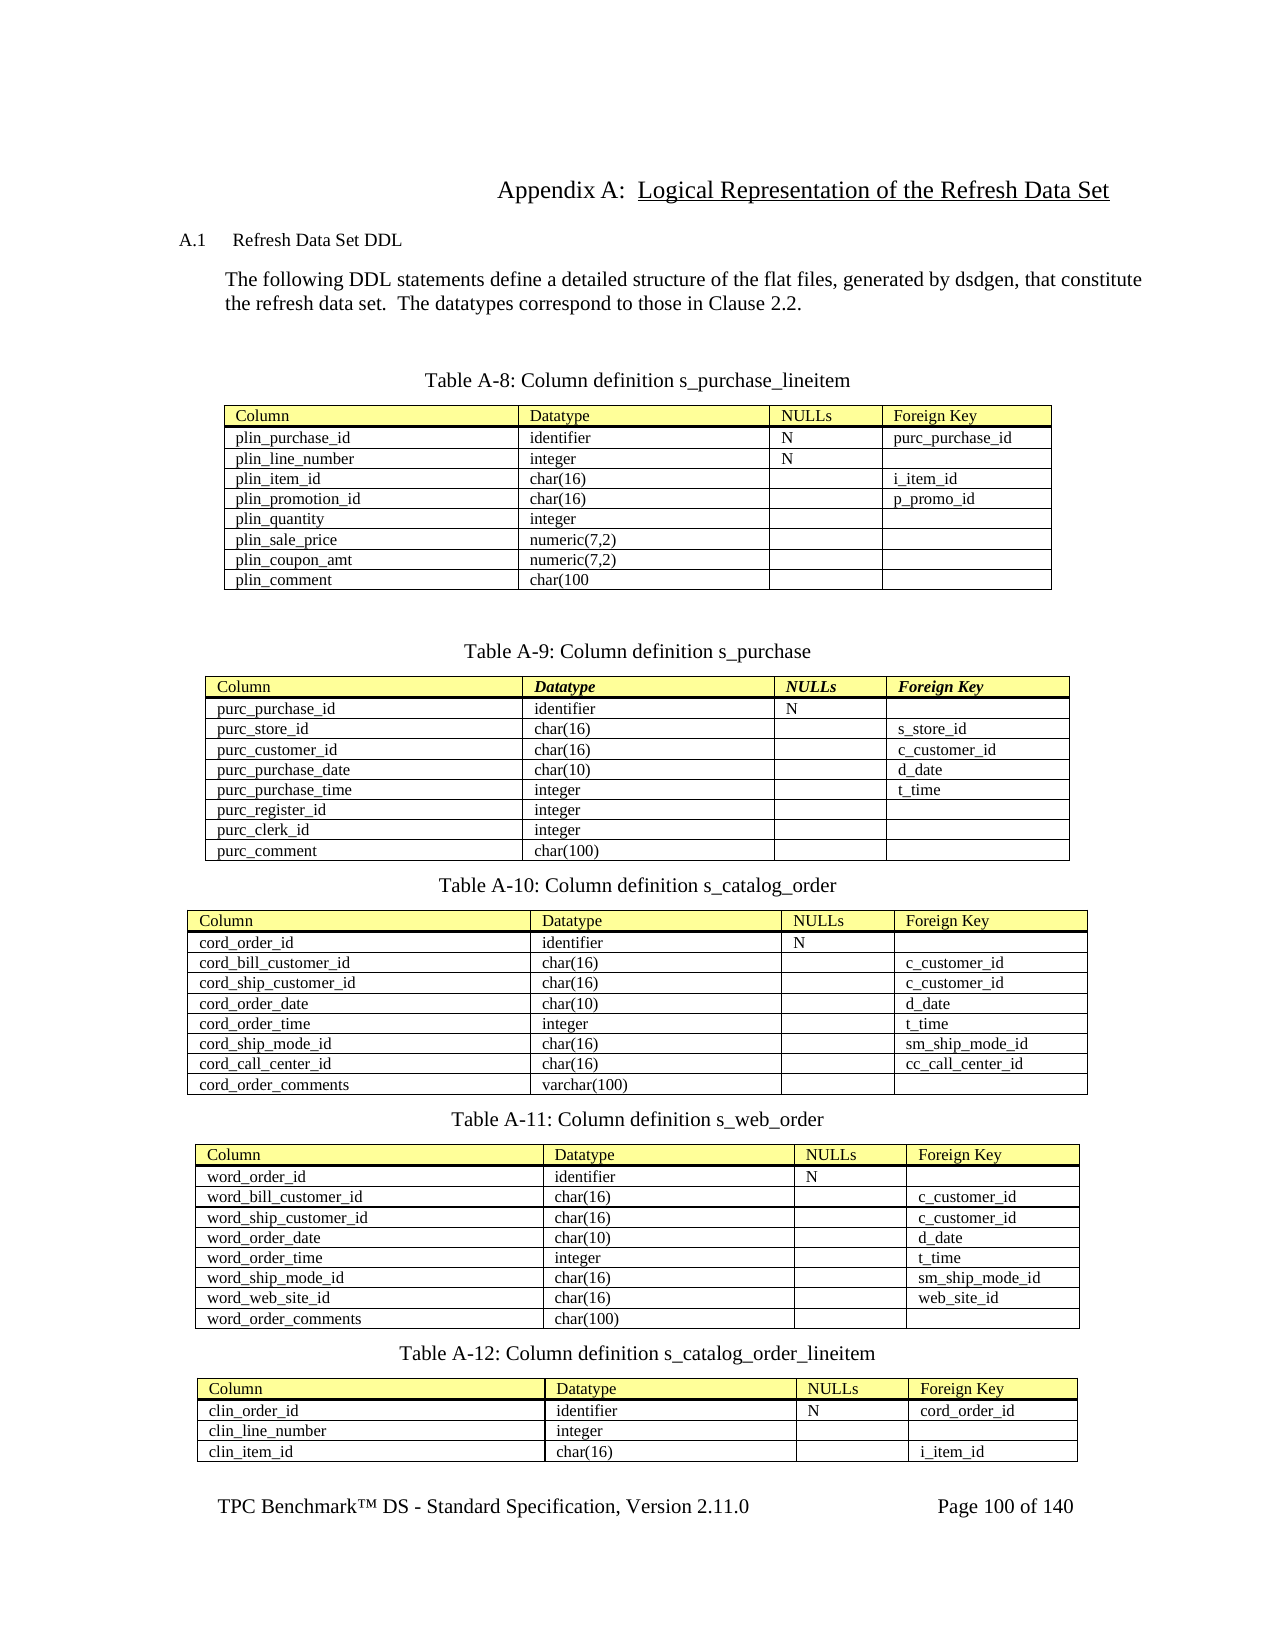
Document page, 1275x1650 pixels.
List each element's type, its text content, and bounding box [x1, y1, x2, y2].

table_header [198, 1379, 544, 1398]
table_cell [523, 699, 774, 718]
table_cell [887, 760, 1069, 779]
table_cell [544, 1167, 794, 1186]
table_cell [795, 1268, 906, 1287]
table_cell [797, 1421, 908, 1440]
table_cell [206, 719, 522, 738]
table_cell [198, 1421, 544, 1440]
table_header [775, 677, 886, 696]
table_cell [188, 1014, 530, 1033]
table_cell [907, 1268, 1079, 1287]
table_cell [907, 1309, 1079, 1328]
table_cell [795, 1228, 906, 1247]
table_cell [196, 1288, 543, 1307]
text The following DDL statements define a detailed structure of the flat files, generated by dsdgen, that constitute the refresh data set. The datatypes correspond to those in Clause 2.2. [225, 267, 1162, 315]
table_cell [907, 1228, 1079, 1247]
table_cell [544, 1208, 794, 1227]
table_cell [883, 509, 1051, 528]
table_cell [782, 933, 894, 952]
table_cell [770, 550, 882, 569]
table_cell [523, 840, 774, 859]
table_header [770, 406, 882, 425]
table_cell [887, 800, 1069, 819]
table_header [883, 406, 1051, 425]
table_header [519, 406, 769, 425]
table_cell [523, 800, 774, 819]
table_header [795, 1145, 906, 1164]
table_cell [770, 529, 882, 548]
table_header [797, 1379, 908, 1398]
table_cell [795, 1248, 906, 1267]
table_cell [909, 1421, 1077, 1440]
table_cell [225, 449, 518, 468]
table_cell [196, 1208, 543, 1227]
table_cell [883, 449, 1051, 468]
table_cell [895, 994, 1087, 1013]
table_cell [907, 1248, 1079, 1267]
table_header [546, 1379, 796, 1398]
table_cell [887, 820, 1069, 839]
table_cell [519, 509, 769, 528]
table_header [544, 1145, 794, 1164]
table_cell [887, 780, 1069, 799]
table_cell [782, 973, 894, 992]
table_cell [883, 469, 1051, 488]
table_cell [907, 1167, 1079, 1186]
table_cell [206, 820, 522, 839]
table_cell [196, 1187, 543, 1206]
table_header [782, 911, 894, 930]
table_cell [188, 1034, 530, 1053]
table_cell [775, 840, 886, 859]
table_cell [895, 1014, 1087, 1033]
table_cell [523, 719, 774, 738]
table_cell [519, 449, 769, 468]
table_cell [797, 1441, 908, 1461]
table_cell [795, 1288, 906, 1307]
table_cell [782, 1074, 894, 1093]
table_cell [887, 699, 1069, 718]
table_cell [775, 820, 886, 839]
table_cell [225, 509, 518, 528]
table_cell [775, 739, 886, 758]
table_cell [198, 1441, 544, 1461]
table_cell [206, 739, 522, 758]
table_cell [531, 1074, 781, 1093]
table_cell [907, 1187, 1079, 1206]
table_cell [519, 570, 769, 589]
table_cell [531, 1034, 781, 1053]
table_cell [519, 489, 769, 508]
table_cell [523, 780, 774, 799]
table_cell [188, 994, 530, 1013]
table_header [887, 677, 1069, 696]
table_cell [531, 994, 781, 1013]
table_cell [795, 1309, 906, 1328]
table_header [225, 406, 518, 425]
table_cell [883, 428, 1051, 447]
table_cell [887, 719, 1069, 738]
text Refresh Data Set DDL [178, 229, 1162, 250]
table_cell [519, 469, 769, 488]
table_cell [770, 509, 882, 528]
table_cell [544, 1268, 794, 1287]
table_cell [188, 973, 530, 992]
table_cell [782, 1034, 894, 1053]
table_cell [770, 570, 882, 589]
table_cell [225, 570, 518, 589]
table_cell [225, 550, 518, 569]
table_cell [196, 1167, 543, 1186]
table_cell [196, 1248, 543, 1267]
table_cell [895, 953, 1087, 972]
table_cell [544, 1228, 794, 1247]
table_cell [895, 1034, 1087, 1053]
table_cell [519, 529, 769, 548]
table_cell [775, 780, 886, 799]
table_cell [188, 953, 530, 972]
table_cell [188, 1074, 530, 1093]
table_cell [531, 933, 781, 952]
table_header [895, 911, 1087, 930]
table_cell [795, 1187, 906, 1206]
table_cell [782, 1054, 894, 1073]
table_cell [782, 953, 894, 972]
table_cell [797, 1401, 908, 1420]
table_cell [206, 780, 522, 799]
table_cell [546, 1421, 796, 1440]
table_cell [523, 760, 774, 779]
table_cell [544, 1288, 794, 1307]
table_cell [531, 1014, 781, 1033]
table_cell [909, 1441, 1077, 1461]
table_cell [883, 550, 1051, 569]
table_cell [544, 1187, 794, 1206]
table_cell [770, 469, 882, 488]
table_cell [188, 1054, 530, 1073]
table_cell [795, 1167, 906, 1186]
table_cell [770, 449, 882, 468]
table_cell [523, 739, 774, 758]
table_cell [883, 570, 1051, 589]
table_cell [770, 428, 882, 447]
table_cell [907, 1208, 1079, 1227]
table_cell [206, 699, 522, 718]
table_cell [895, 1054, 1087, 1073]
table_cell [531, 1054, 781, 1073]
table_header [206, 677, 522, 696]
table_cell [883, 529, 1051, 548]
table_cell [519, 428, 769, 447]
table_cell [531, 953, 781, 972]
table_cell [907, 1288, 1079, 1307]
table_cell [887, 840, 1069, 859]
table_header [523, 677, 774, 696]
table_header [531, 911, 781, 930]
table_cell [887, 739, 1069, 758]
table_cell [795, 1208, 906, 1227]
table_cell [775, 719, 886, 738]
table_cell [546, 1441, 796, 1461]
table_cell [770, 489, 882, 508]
subtitle Logical Representation of the Refresh Data Set [497, 175, 1162, 204]
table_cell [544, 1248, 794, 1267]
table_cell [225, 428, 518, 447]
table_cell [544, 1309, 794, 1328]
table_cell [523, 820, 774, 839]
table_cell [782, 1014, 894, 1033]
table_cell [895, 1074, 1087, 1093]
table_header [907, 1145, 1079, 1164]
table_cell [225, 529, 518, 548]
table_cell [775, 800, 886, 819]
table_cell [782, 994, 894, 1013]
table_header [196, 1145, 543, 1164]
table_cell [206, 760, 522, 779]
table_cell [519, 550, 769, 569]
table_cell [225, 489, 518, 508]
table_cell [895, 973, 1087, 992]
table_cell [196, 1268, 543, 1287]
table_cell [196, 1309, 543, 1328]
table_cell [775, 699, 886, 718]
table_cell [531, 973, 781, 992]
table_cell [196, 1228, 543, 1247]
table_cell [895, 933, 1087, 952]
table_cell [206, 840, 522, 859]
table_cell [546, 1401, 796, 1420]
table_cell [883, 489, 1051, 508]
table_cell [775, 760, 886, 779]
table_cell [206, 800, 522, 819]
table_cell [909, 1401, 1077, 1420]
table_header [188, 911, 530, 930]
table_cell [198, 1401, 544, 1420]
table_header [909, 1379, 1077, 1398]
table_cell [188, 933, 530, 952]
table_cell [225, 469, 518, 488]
